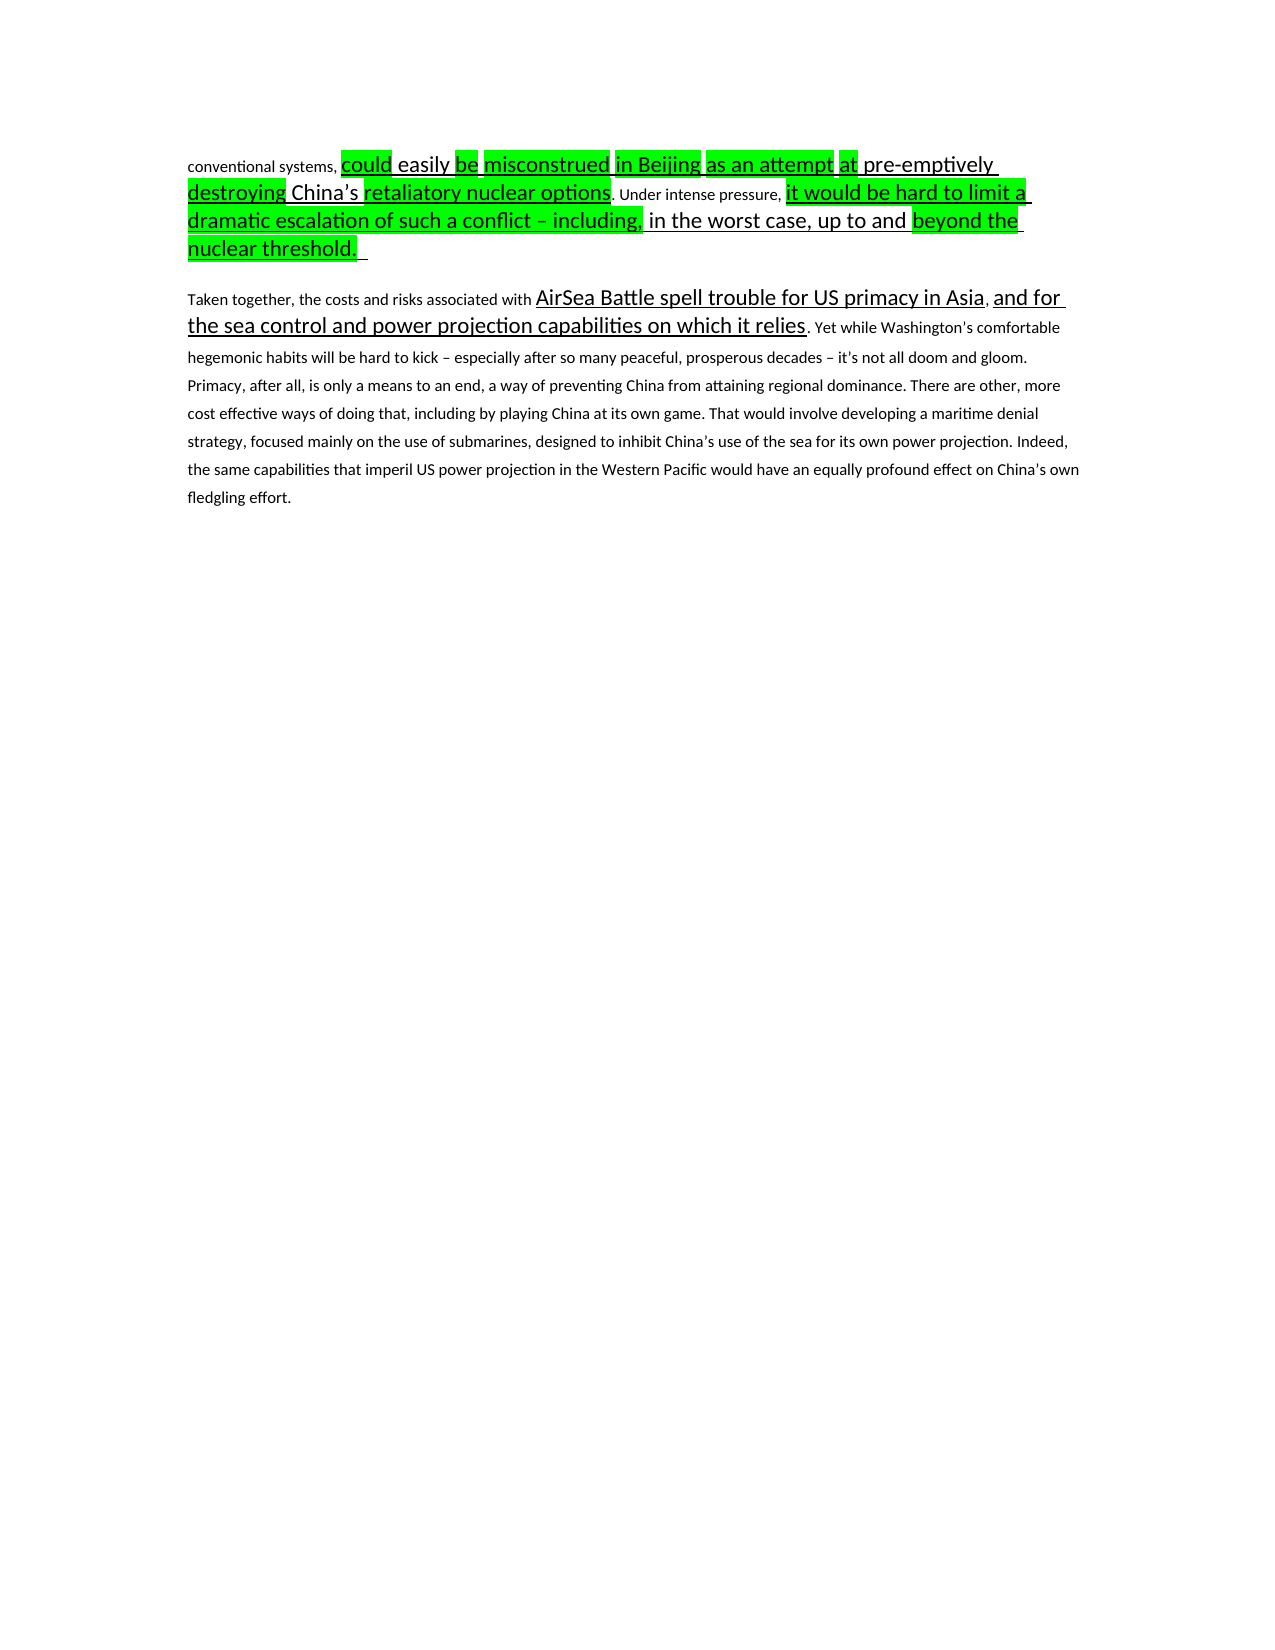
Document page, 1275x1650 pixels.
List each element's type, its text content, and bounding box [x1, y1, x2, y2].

text Taken together, the costs and risks associated with AirSea Battle spell trouble for US primacy in Asia, and for the sea control and power projection capabilities on which it relies. Yet while Washington’s comfortable hegemonic habits will be hard to kick – especially after so many peaceful, prosperous decades – it’s not all doom and gloom. Primacy, after all, is only a means to an end, a way of preventing China from attaining regional dominance. There are other, more cost effective ways of doing that, including by playing China at its own game. That would involve developing a maritime denial strategy, focused mainly on the use of submarines, designed to inhibit China’s use of the sea for its own power projection. Indeed, the same capabilities that imperil US power projection in the Western Pacific would have an equally profound effect on China’s own fledgling effort. [187, 283, 1087, 508]
